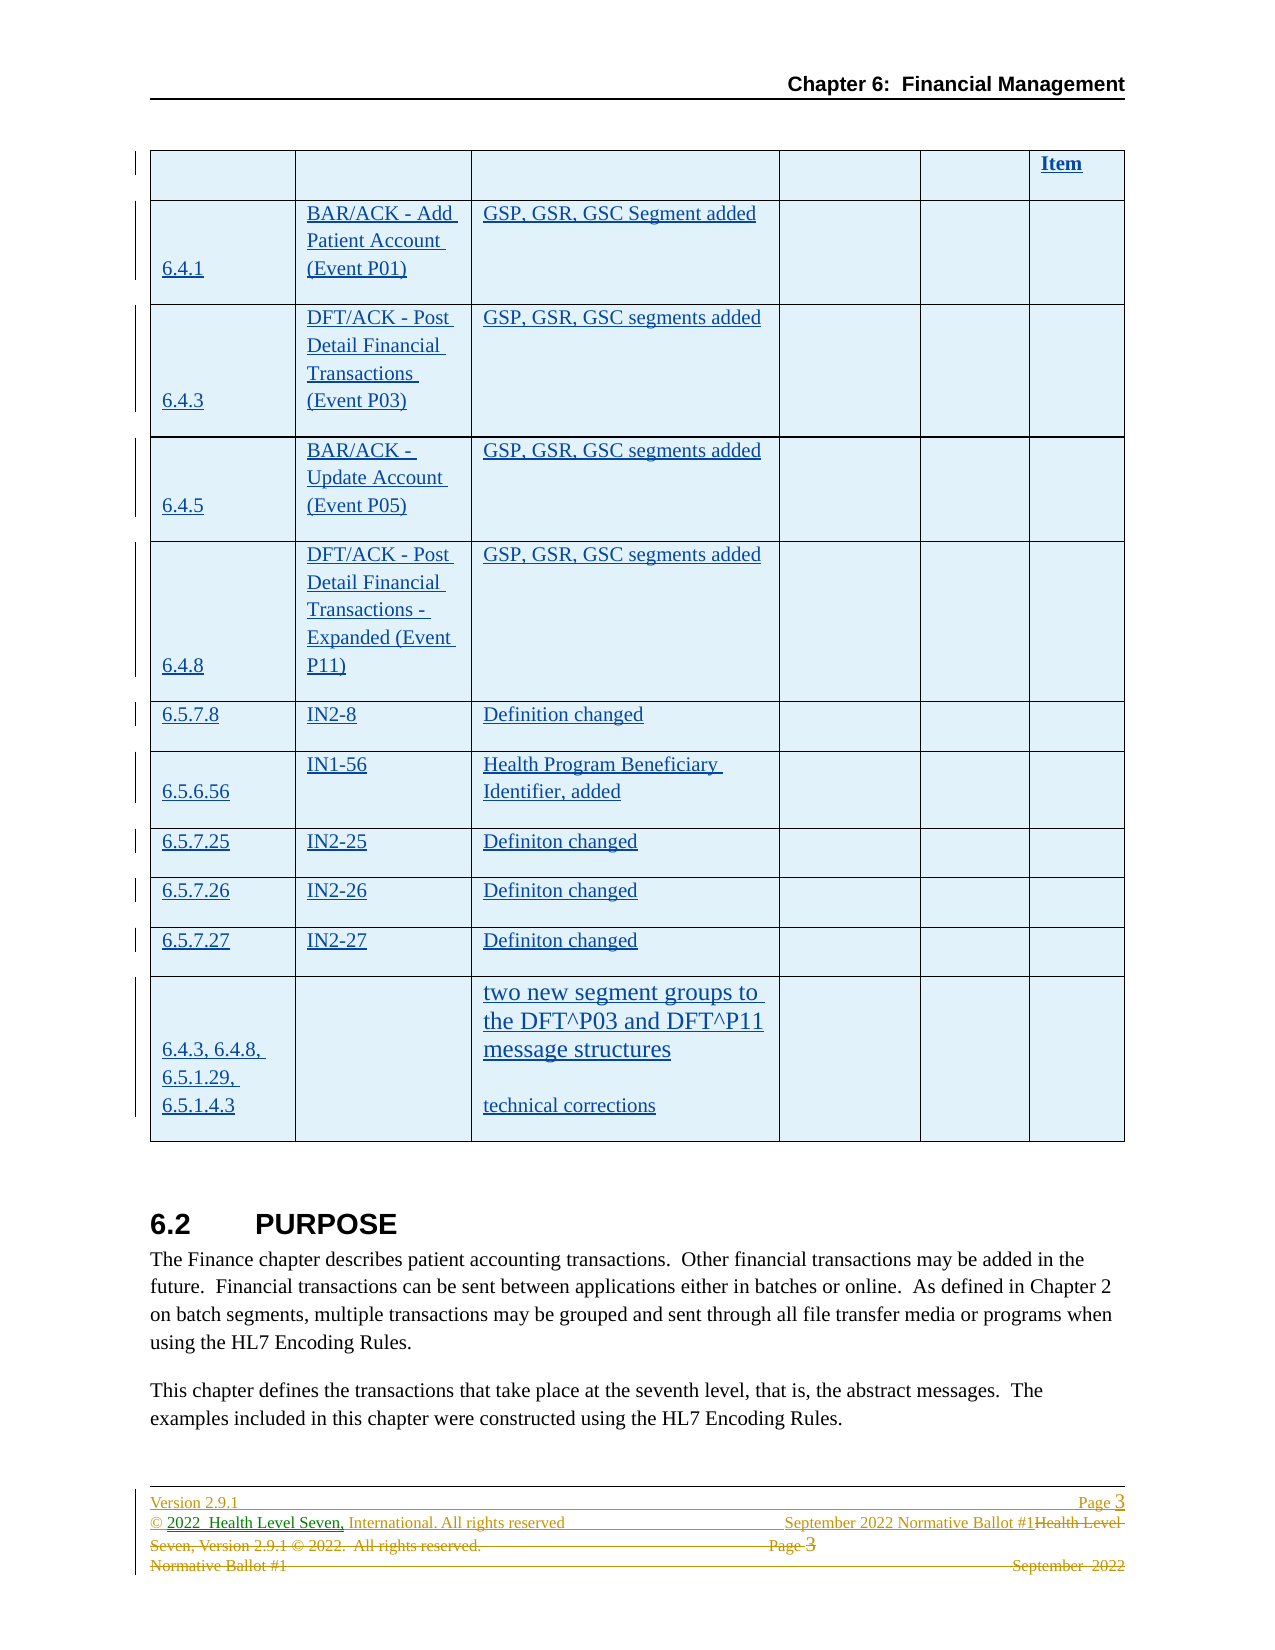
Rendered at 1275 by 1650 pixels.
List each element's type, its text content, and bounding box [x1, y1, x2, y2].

text The Finance chapter describes patient accounting transactions. Other financial transactions may be added in the future. Financial transactions can be sent between applications either in batches or online. As defined in Chapter 2 on batch segments, multiple transactions may be grouped and sent through all file transfer media or programs when using the HL7 Encoding Rules. [150, 1247, 1125, 1354]
text This chapter defines the transactions that take place at the seventh level, that is, the abstract messages. The examples included in this chapter were constructed using the HL7 Encoding Rules. [150, 1378, 1125, 1430]
subtitle PURPOSE [150, 1207, 1125, 1241]
